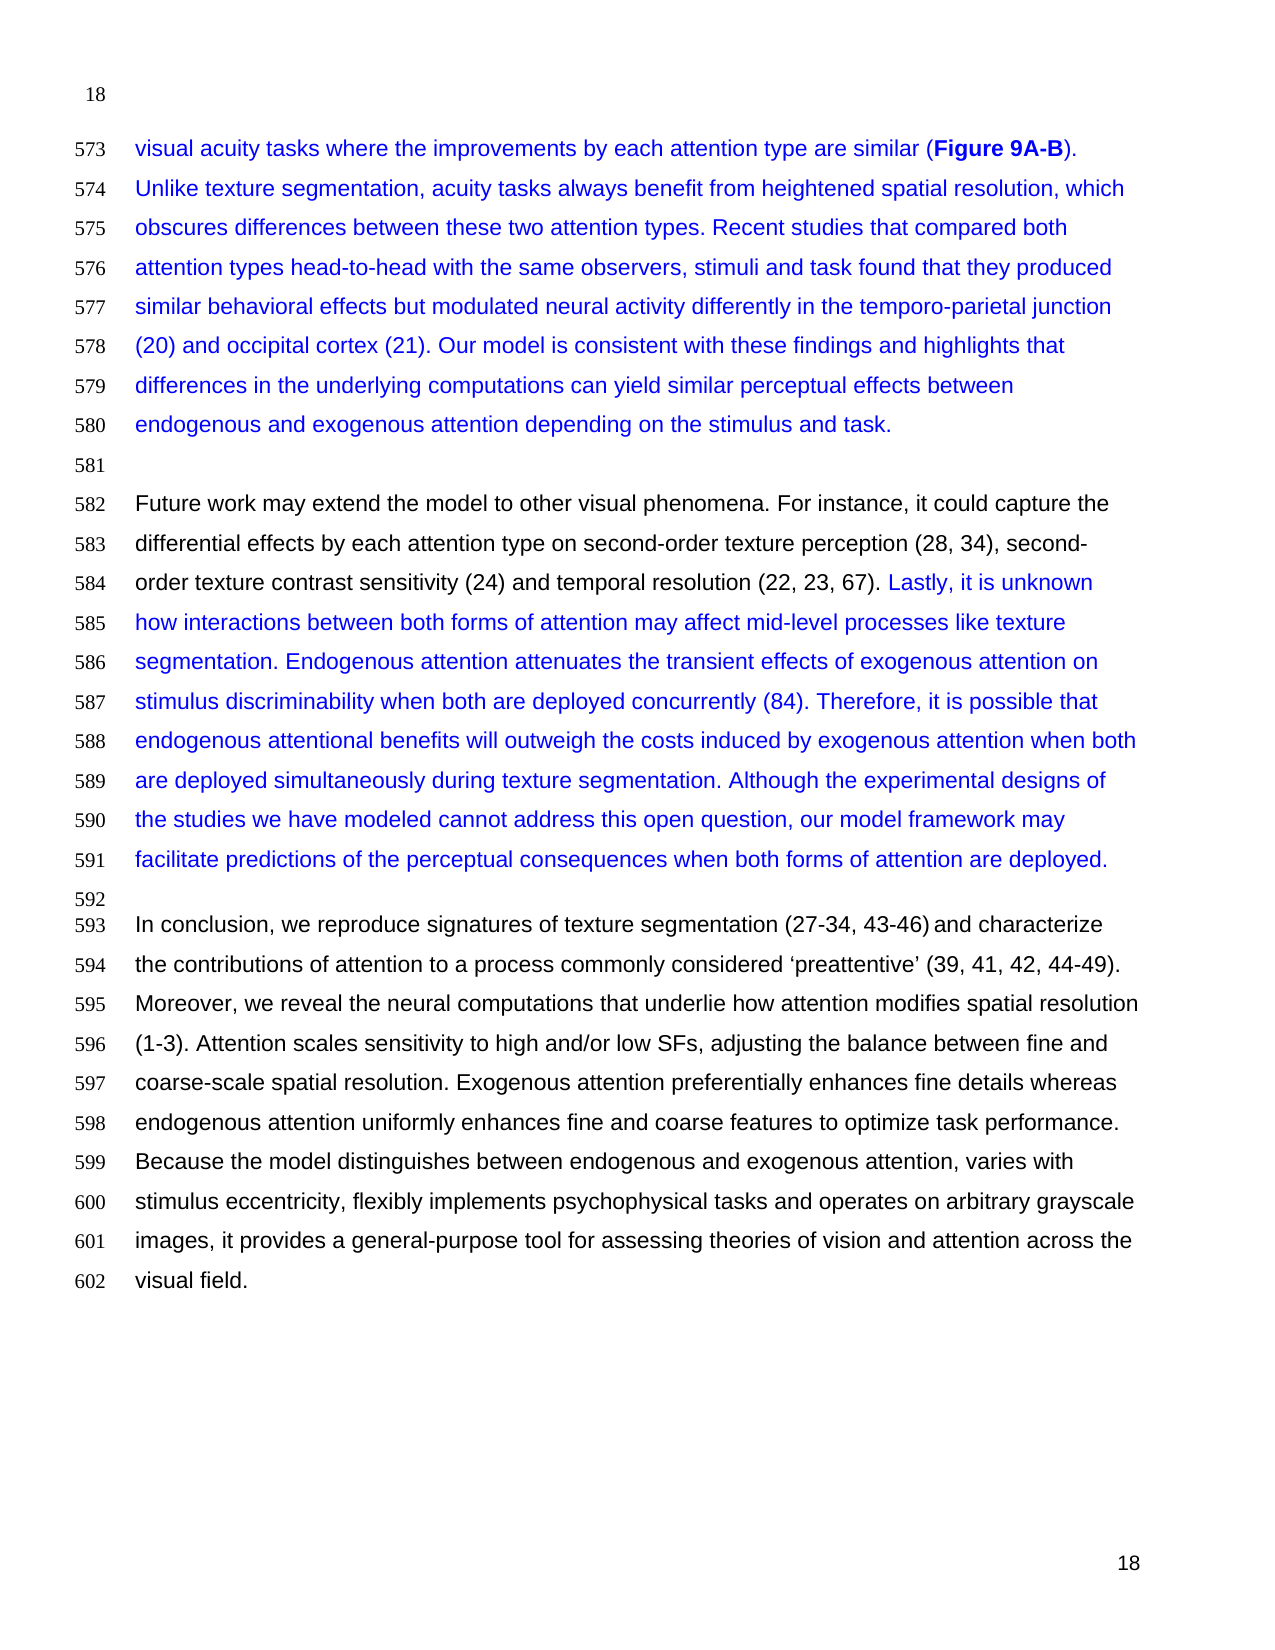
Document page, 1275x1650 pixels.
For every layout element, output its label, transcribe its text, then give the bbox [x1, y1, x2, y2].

subtitle In conclusion, we reproduce signatures of texture segmentation (27-34, 43-46) and characterize the contributions of attention to a process commonly considered ‘preattentive’ (39, 41, 42, 44-49). Moreover, we reveal the neural computations that underlie how attention modifies spatial resolution (1-3). Attention scales sensitivity to high and/or low SFs, adjusting the balance between fine and coarse-scale spatial resolution. Exogenous attention preferentially enhances fine details whereas endogenous attention uniformly enhances fine and coarse features to optimize task performance. Because the model distinguishes between endogenous and exogenous attention, varies with stimulus eccentricity, flexibly implements psychophysical tasks and operates on arbitrary grayscale images, it provides a general-purpose tool for assessing theories of vision and attention across the visual field. [135, 911, 1140, 1293]
text Future work may extend the model to other visual phenomena. For instance, it could capture the differential effects by each attention type on second-order texture perception (28, 34), second-order texture contrast sensitivity (24) and temporal resolution (22, 23, 67). Lastly, it is unknown how interactions between both forms of attention may affect mid-level processes like texture segmentation. Endogenous attention attenuates the transient effects of exogenous attention on stimulus discriminability when both are deployed concurrently (84). Therefore, it is possible that endogenous attentional benefits will outweigh the costs induced by exogenous attention when both are deployed simultaneously during texture segmentation. Although the experimental designs of the studies we have modeled cannot address this open question, our model framework may facilitate predictions of the perceptual consequences when both forms of attention are deployed. [135, 490, 1140, 872]
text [135, 135, 1140, 438]
